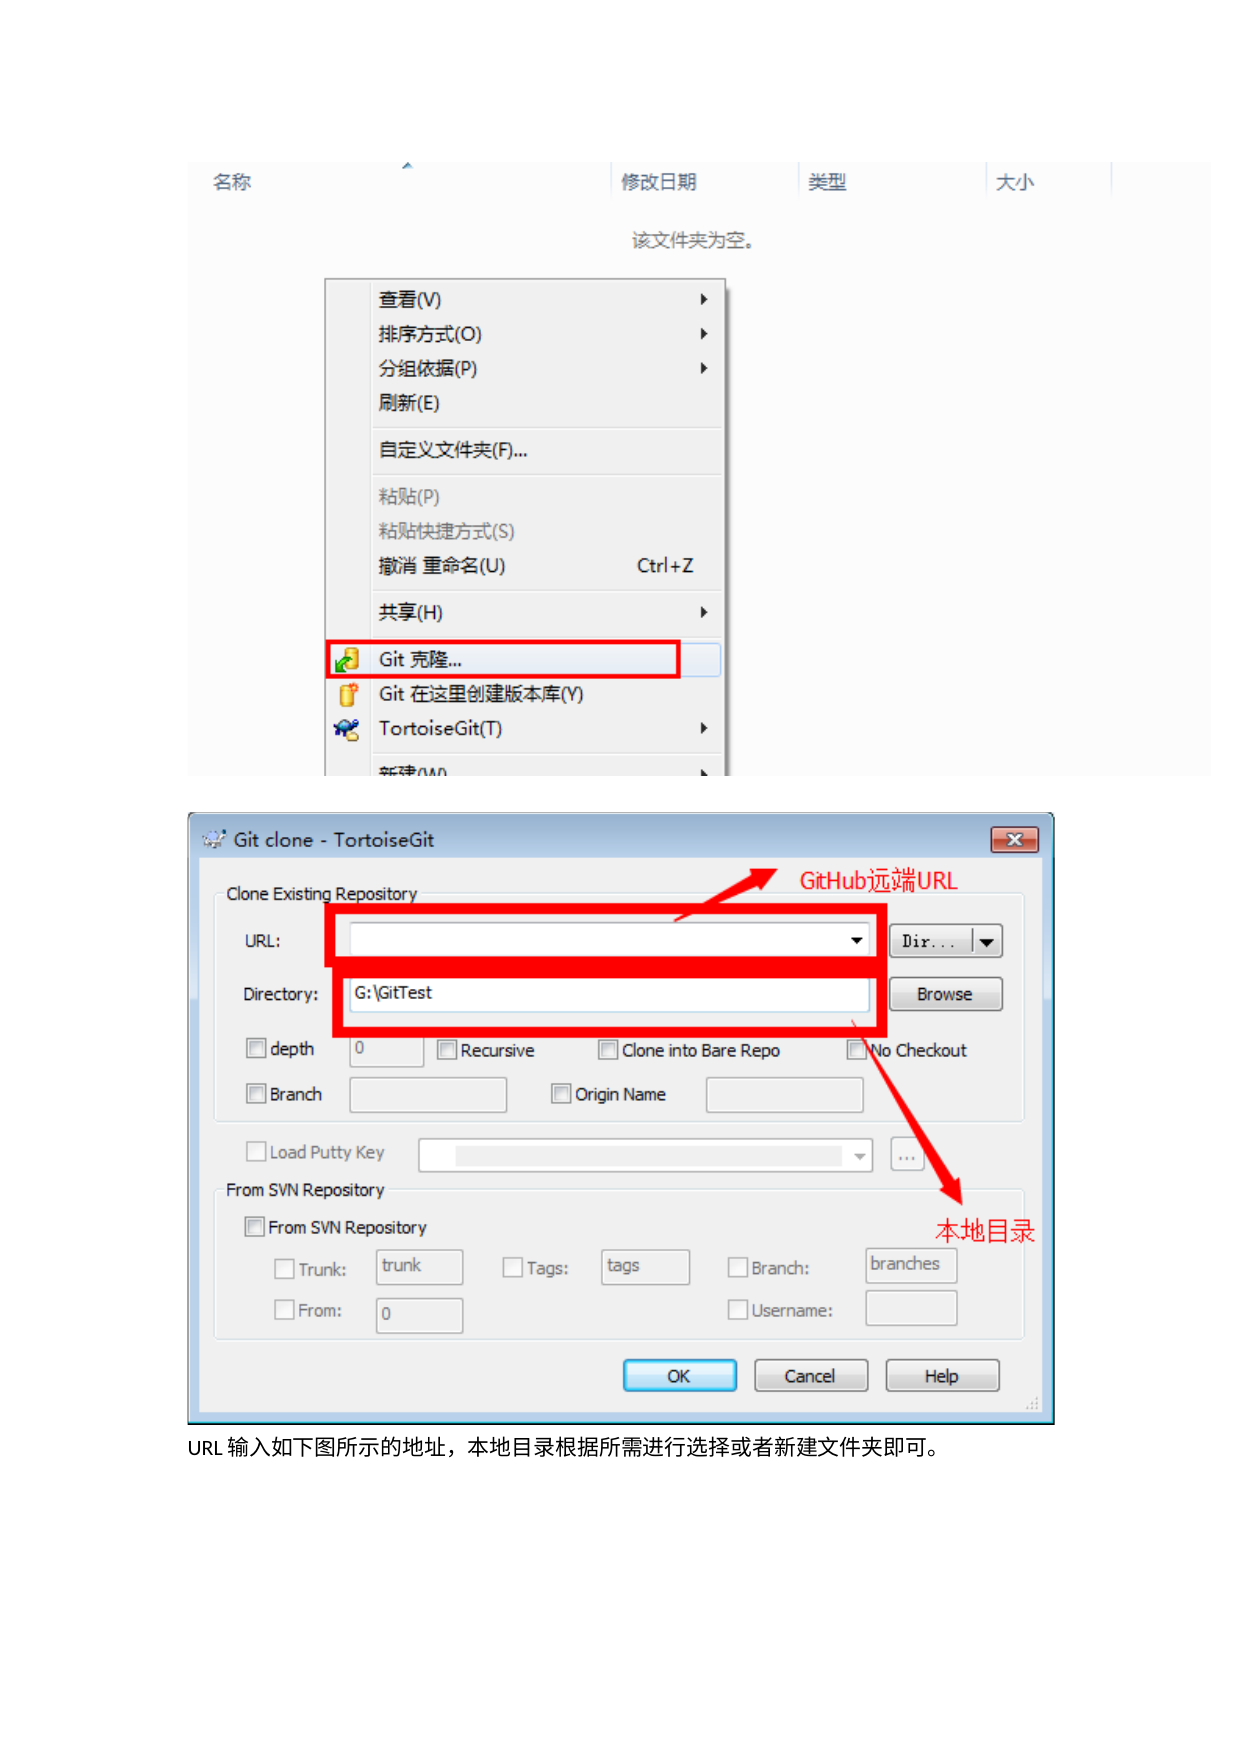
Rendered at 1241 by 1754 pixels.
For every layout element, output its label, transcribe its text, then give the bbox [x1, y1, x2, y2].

picture [187, 162, 1211, 776]
picture [187, 812, 1055, 1425]
text URL输入如下图所示的地址，本地目录根据所需进行选择或者新建文件夹即可。 [187, 1429, 1053, 1462]
